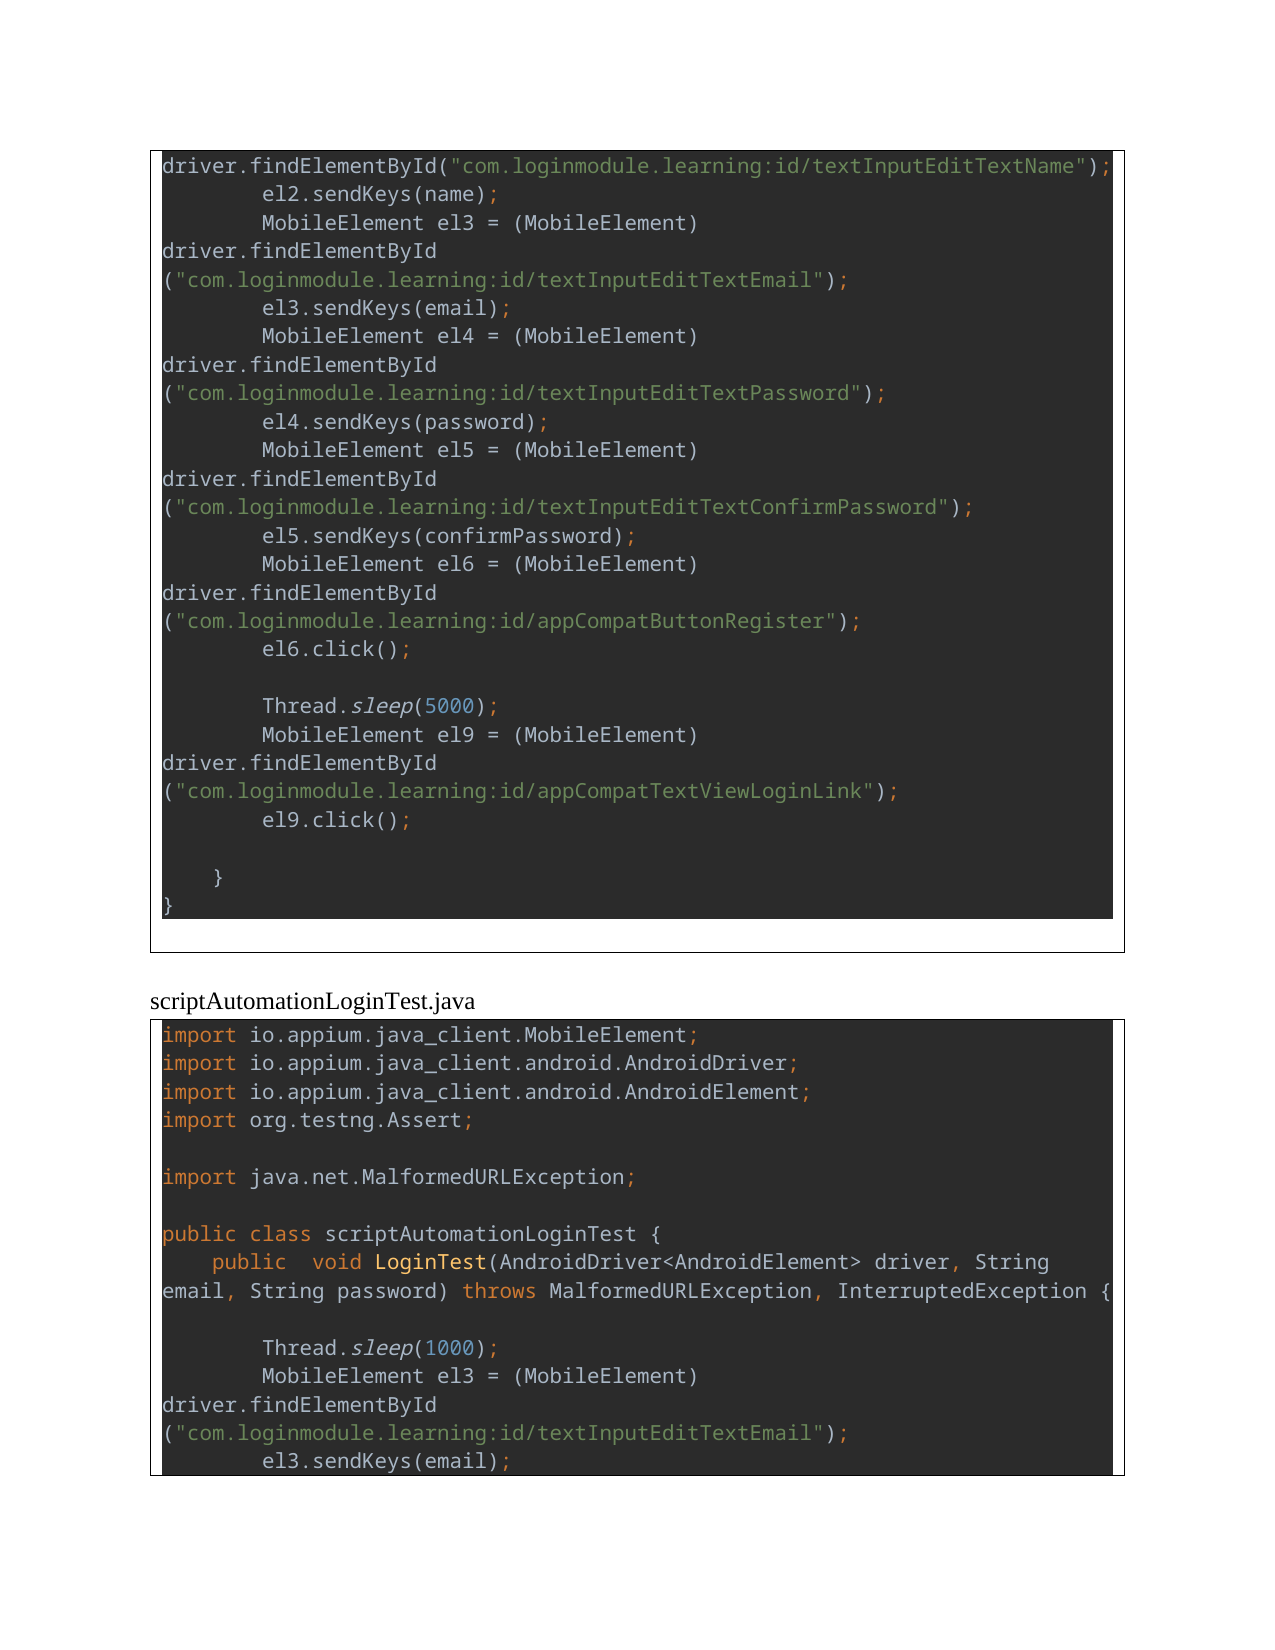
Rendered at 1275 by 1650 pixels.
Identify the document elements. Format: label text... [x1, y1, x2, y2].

text scriptAutomationLoginTest.java [150, 986, 1125, 1015]
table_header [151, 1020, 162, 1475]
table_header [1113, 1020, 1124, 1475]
